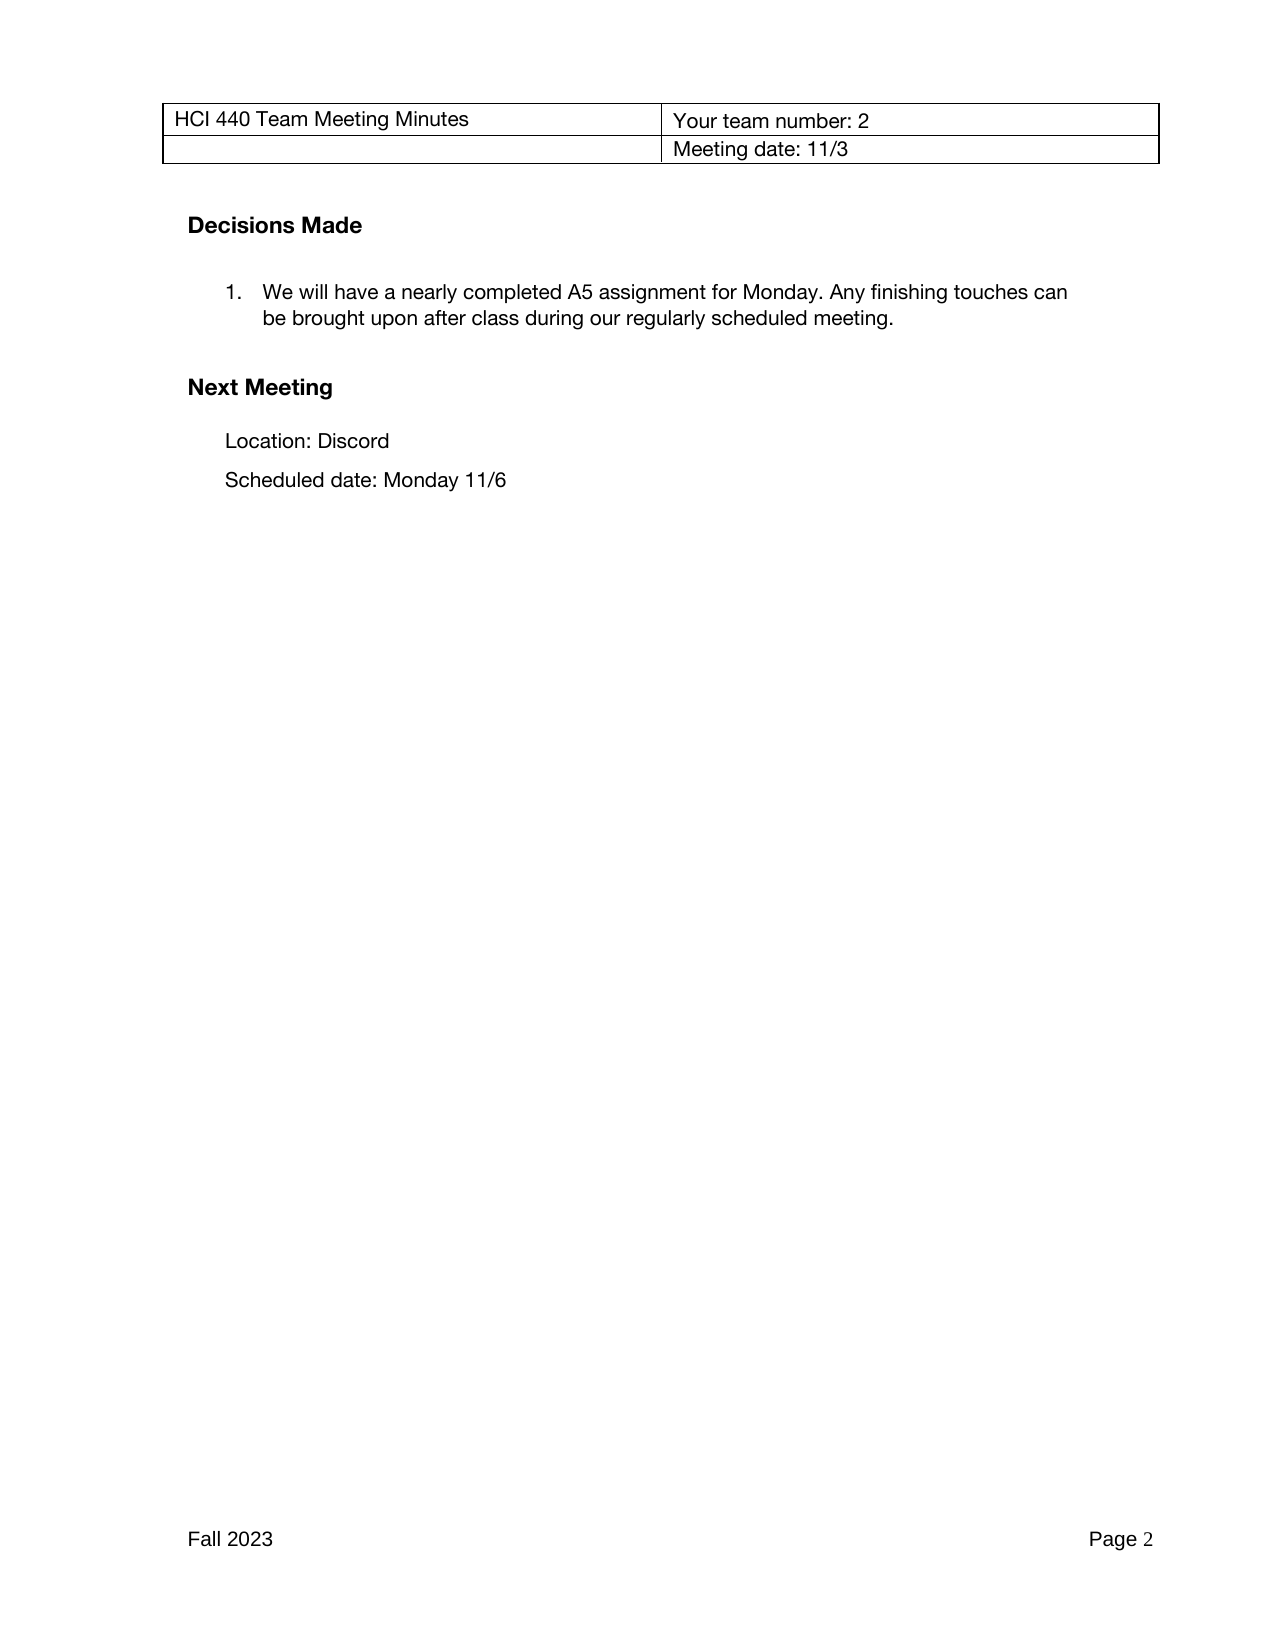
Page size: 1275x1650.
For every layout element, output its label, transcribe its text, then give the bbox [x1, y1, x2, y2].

text Decisions Made [187, 212, 1087, 240]
text Next Meeting [187, 373, 1087, 402]
text Scheduled date: Monday 11/6 [225, 467, 1087, 493]
text Location: Discord [225, 428, 1087, 454]
list We will have a nearly completed A5 assignment for Monday. Any finishing touches can be brought upon after class during our regularly scheduled meeting. [225, 279, 1087, 332]
